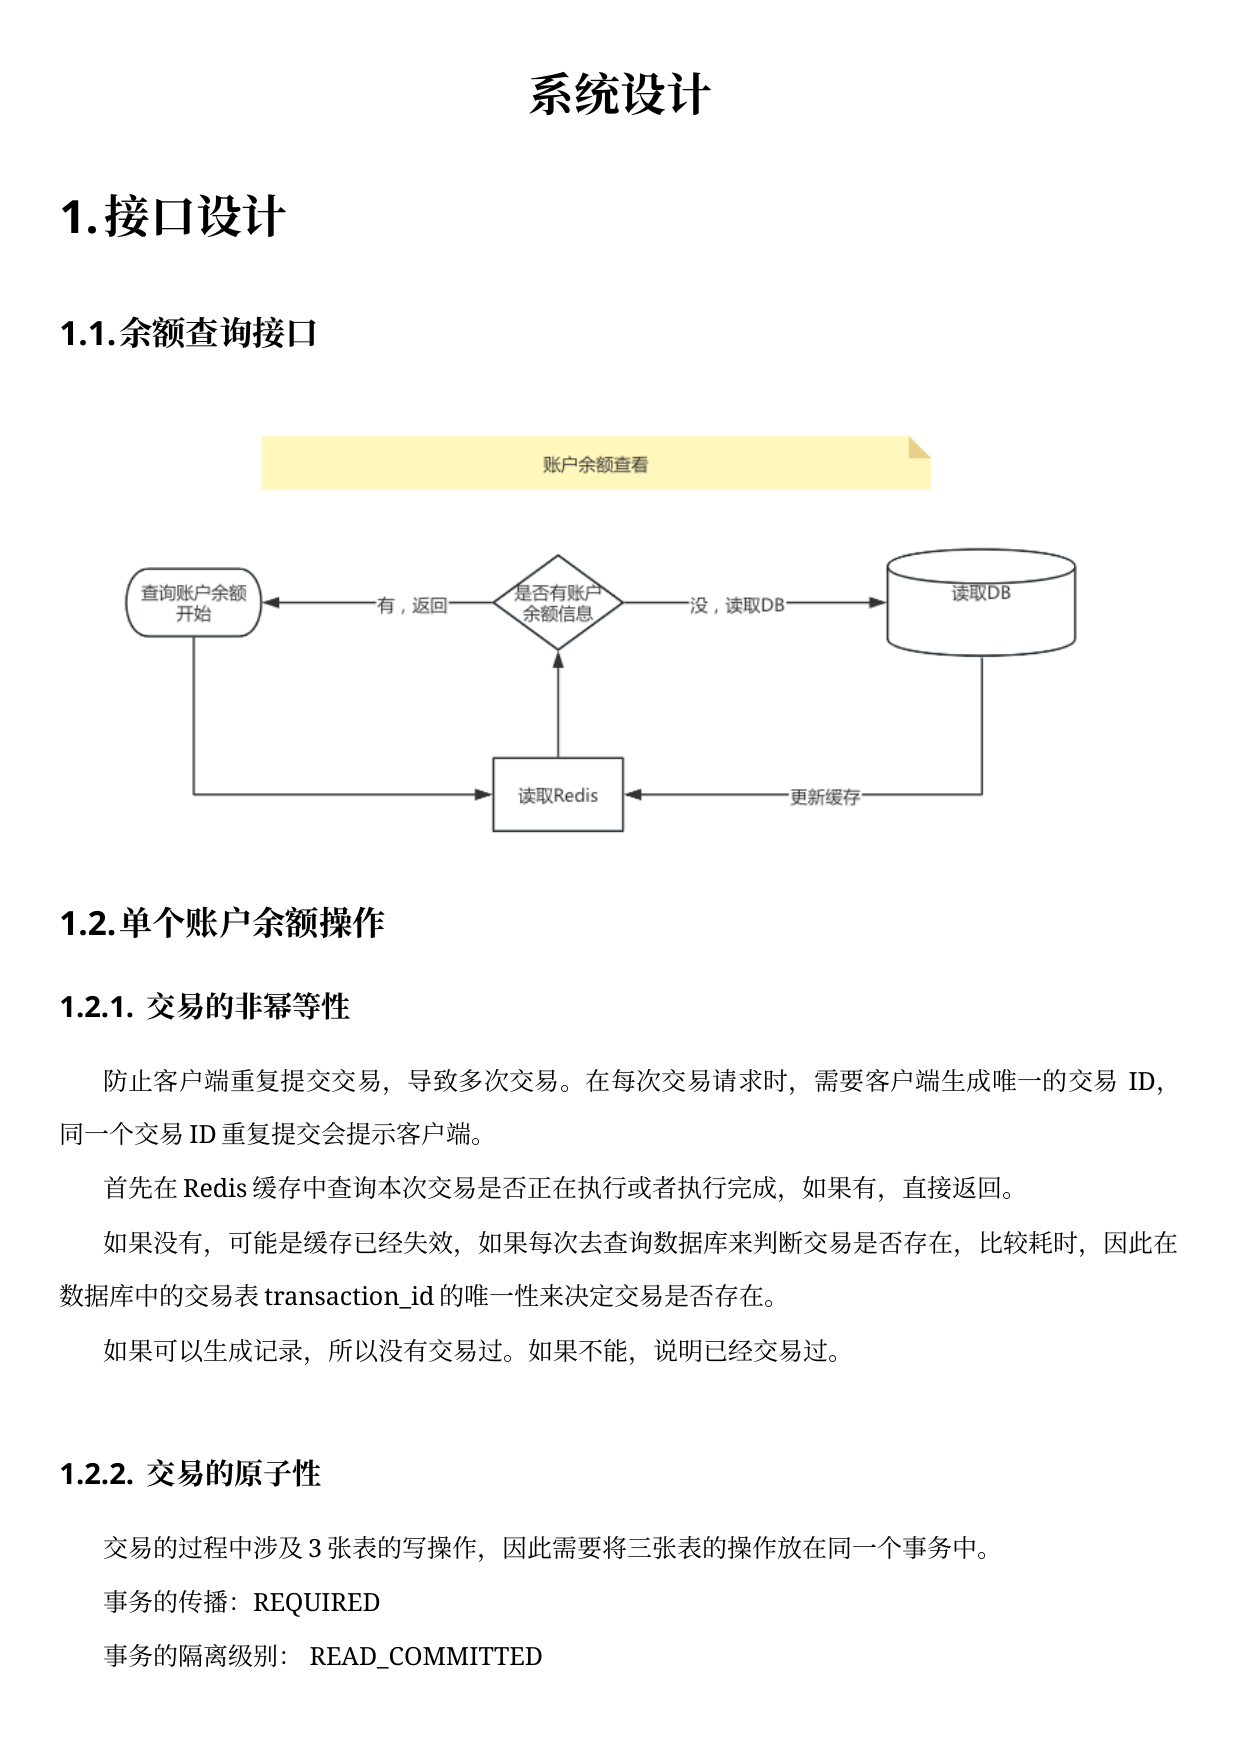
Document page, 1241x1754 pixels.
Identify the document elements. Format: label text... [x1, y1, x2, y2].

text 事务的隔离级别： READ_COMMITTED [59, 1649, 1181, 1685]
text 如果没有，可能是缓存已经失效，如果每次去查询数据库来判断交易是否存在，比较耗时，因此在数据库中的交易表transaction_id的唯一性来决定交易是否存在。 [59, 1236, 1181, 1326]
subtitle 交易的原子性 [59, 1463, 1181, 1505]
text 如果可以生成记录，所以没有交易过。如果不能，说明已经交易过。 [59, 1344, 1181, 1379]
text 系统设计 [59, 59, 1181, 125]
subtitle 交易的非幂等性 [59, 996, 1181, 1038]
picture [59, 406, 1143, 853]
subtitle 接口设计 [59, 181, 1181, 247]
text 交易的过程中涉及3张表的写操作，因此需要将三张表的操作放在同一个事务中。 [59, 1541, 1181, 1577]
text 事务的传播：REQUIRED [59, 1595, 1181, 1631]
text 防止客户端重复提交交易，导致多次交易。在每次交易请求时，需要客户端生成唯一的交易ID，同一个交易ID重复提交会提示客户端。 [59, 1074, 1181, 1164]
subtitle 单个账户余额操作 [59, 897, 1181, 945]
text 首先在Redis缓存中查询本次交易是否正在执行或者执行完成，如果有，直接返回。 [59, 1182, 1181, 1218]
subtitle 余额查询接口 [59, 307, 1181, 355]
